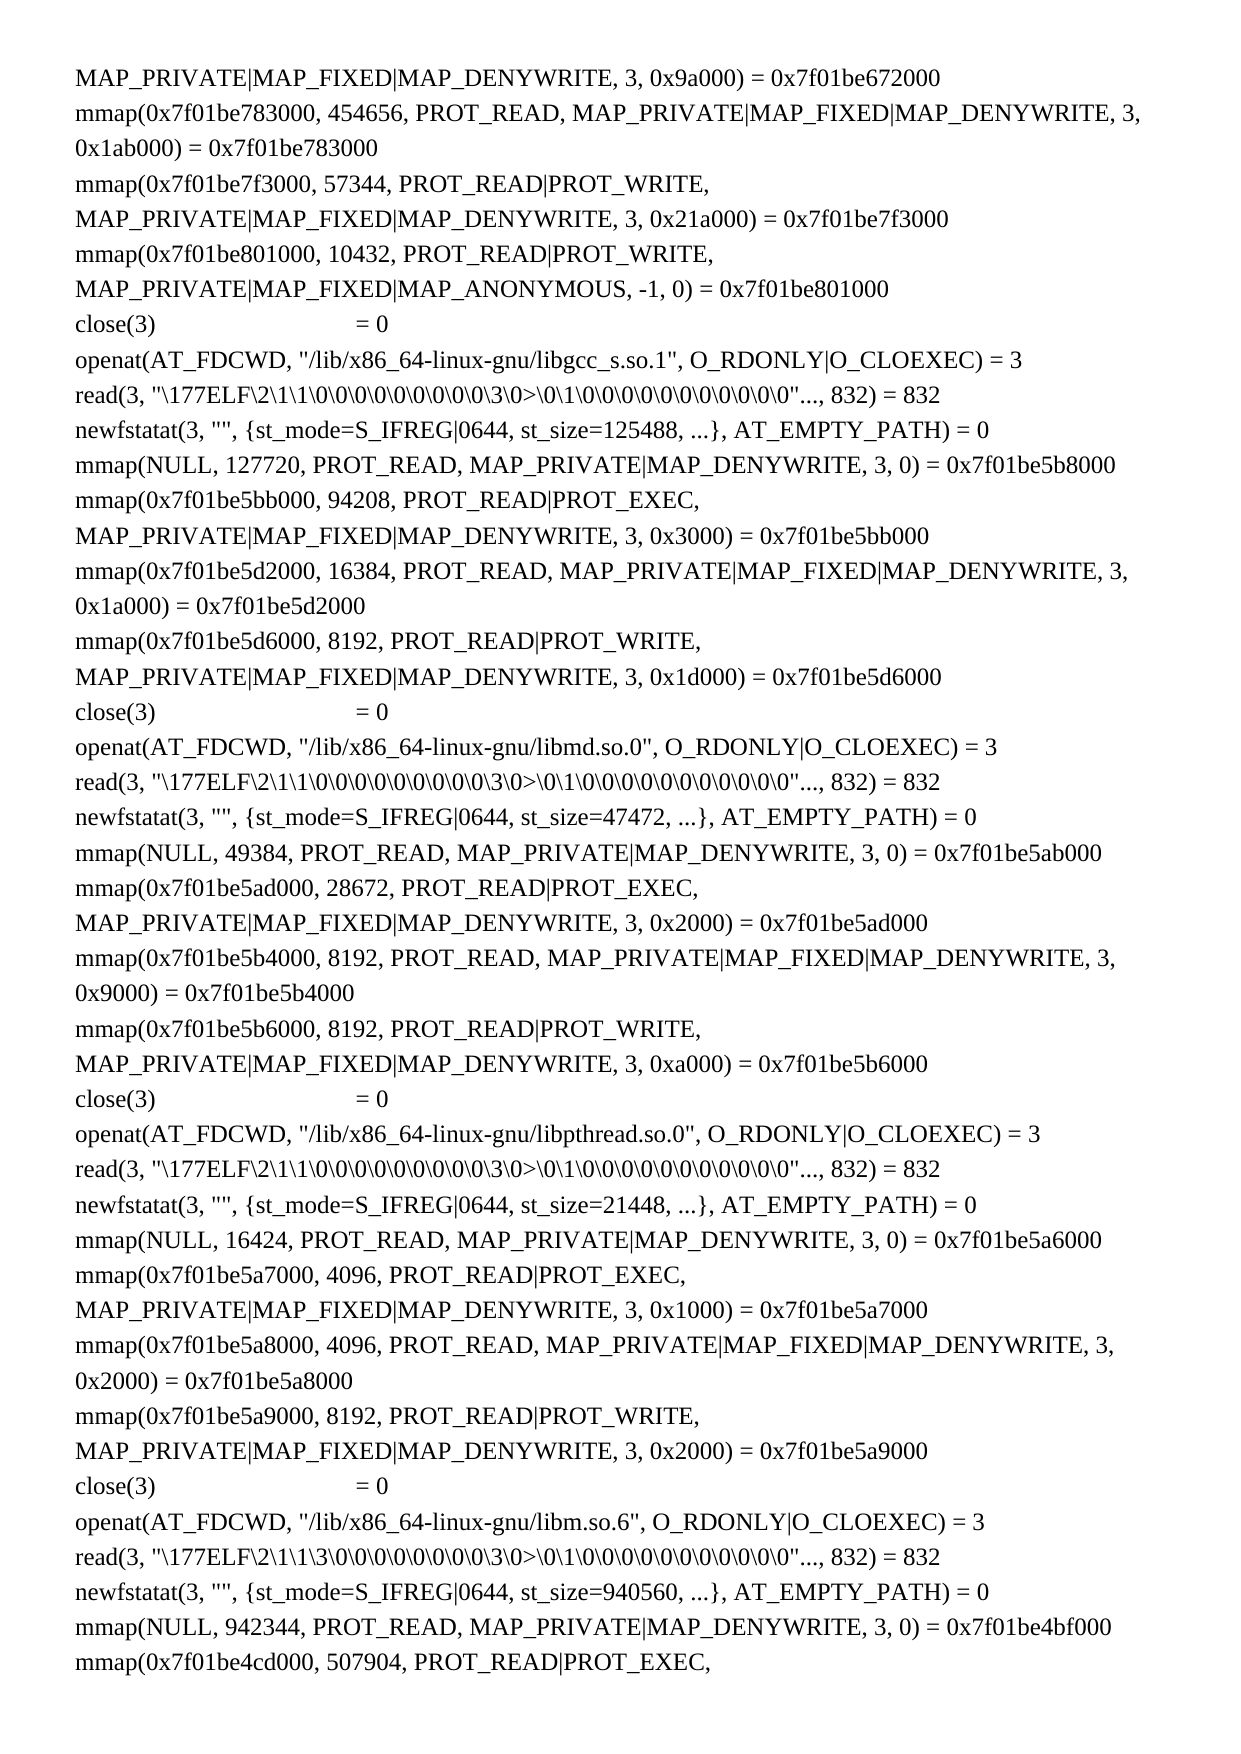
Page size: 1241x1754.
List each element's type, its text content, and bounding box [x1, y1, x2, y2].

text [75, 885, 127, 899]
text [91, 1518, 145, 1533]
text mmap(0x7f01be5b6000, 8192, PROT_READ|PROT_WRITE, [140, 1026, 536, 1040]
text 0x1a000) = 0x7f01be5d2000 [166, 603, 1147, 617]
text MAP_PRIVATE|MAP_FIXED|MAP_DENYWRITE, 3, 0xa000) = 0x7f01be5b6000 [728, 1061, 1147, 1075]
text mmap(NULL, 16424, PROT_READ, MAP_PRIVATE|MAP_DENYWRITE, 3, 0) = 0x7f01be5a6000 [140, 1237, 631, 1251]
text 0x9000) = 0x7f01be5b4000 [154, 990, 1147, 1005]
text newfstatat(3, "", {st_mode=S_IFREG|0644, st_size=47472, ...}, AT_EMPTY_PATH) = 0 [456, 814, 934, 829]
text MAP_PRIVATE|MAP_FIXED|MAP_DENYWRITE, 3, 0x2000) = 0x7f01be5a9000 [395, 1448, 729, 1462]
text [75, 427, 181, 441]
text mmap(0x7f01be5d6000, 8192, PROT_READ|PROT_WRITE, [537, 638, 1147, 653]
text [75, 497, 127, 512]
text MAP_PRIVATE|MAP_FIXED|MAP_DENYWRITE, 3, 0x2000) = 0x7f01be5ad000 [729, 920, 1147, 934]
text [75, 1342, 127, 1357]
text MAP_PRIVATE|MAP_FIXED|MAP_ANONYMOUS, -1, 0) = 0x7f01be801000 [395, 286, 689, 301]
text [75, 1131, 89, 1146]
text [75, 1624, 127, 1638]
text MAP_PRIVATE|MAP_FIXED|MAP_DENYWRITE, 3, 0x2000) = 0x7f01be5a9000 [729, 1448, 1147, 1462]
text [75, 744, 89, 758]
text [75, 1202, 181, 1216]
text mmap(0x7f01be5ad000, 28672, PROT_READ|PROT_EXEC, [548, 885, 1147, 899]
text openat(AT_FDCWD, "/lib/x86_64-linux-gnu/libmd.so.0", O_RDONLY|O_CLOEXEC) = 3 [144, 744, 801, 758]
text MAP_PRIVATE|MAP_FIXED|MAP_DENYWRITE, 3, 0x1d000) = 0x7f01be5d6000 [742, 673, 1147, 688]
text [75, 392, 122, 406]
text close(3) = 0 [75, 1096, 130, 1110]
text mmap(0x7f01be801000, 10432, PROT_READ|PROT_WRITE, [550, 251, 1147, 265]
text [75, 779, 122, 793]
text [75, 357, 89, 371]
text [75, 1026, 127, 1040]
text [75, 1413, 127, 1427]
text MAP_PRIVATE|MAP_FIXED|MAP_DENYWRITE, 3, 0x3000) = 0x7f01be5bb000 [729, 533, 1147, 547]
text mmap(0x7f01be5a7000, 4096, PROT_READ|PROT_EXEC, [536, 1272, 1147, 1286]
text MAP_PRIVATE|MAP_FIXED|MAP_DENYWRITE, 3, 0x9a000) = 0x7f01be672000 [741, 75, 1147, 89]
text mmap(0x7f01be5b4000, 8192, PROT_READ, MAP_PRIVATE|MAP_FIXED|MAP_DENYWRITE, 3, [140, 955, 721, 969]
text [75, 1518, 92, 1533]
text openat(AT_FDCWD, "/lib/x86_64-linux-gnu/libm.so.6", O_RDONLY|O_CLOEXEC) = 3 [144, 1518, 788, 1533]
text MAP_PRIVATE|MAP_FIXED|MAP_DENYWRITE, 3, 0x1000) = 0x7f01be5a7000 [728, 1307, 1147, 1322]
text read(3, "\177ELF\2\1\1\0\0\0\0\0\0\0\0\0\3\0>\0\1\0\0\0\0\0\0\0\0\0\0\0"..., 832) = 832 [75, 1166, 873, 1181]
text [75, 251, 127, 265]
text close(3) = 0 [152, 709, 1147, 723]
text openat(AT_FDCWD, "/lib/x86_64-linux-gnu/libpthread.so.0", O_RDONLY|O_CLOEXEC) = 3 [91, 1131, 564, 1146]
text mmap(0x7f01be5bb000, 94208, PROT_READ|PROT_EXEC, [129, 497, 549, 512]
text MAP_PRIVATE|MAP_FIXED|MAP_ANONYMOUS, -1, 0) = 0x7f01be801000 [688, 286, 1147, 301]
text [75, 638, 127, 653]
text mmap(0x7f01be5a8000, 4096, PROT_READ, MAP_PRIVATE|MAP_FIXED|MAP_DENYWRITE, 3, [129, 1342, 719, 1357]
text mmap(0x7f01be5ad000, 28672, PROT_READ|PROT_EXEC, [140, 885, 547, 899]
text mmap(0x7f01be5d6000, 8192, PROT_READ|PROT_WRITE, [129, 638, 536, 653]
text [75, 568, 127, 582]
text mmap(0x7f01be7f3000, 57344, PROT_READ|PROT_WRITE, [140, 181, 544, 195]
text 0x1ab000) = 0x7f01be783000 [177, 145, 1147, 160]
text newfstatat(3, "", {st_mode=S_IFREG|0644, st_size=47472, ...}, AT_EMPTY_PATH) = 0 [75, 814, 455, 829]
text MAP_PRIVATE|MAP_FIXED|MAP_DENYWRITE, 3, 0x21a000) = 0x7f01be7f3000 [753, 216, 1147, 230]
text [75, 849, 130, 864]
text close(3) = 0 [151, 1483, 1147, 1498]
text MAP_PRIVATE|MAP_FIXED|MAP_DENYWRITE, 3, 0x1d000) = 0x7f01be5d6000 [395, 673, 742, 688]
text read(3, "\177ELF\2\1\1\0\0\0\0\0\0\0\0\0\3\0>\0\1\0\0\0\0\0\0\0\0\0\0\0"..., 832) = 832 [121, 779, 873, 793]
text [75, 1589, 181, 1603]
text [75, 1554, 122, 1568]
text mmap(0x7f01be7f3000, 57344, PROT_READ|PROT_WRITE, [545, 181, 1147, 195]
text MAP_PRIVATE|MAP_FIXED|MAP_DENYWRITE, 3, 0x3000) = 0x7f01be5bb000 [395, 533, 729, 547]
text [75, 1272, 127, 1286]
text mmap(0x7f01be5a9000, 8192, PROT_READ|PROT_WRITE, [140, 1413, 535, 1427]
text MAP_PRIVATE|MAP_FIXED|MAP_DENYWRITE, 3, 0x1000) = 0x7f01be5a7000 [395, 1307, 729, 1322]
text 0x2000) = 0x7f01be5a8000 [155, 1378, 1147, 1392]
text mmap(NULL, 127720, PROT_READ, MAP_PRIVATE|MAP_DENYWRITE, 3, 0) = 0x7f01be5b8000 [129, 462, 643, 477]
text MAP_PRIVATE|MAP_FIXED|MAP_DENYWRITE, 3, 0x2000) = 0x7f01be5ad000 [395, 920, 729, 934]
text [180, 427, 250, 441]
text close(3) = 0 [75, 709, 130, 723]
text mmap(0x7f01be5bb000, 94208, PROT_READ|PROT_EXEC, [550, 497, 1147, 512]
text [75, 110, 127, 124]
text close(3) = 0 [75, 321, 152, 336]
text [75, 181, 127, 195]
text openat(AT_FDCWD, "/lib/x86_64-linux-gnu/libgcc_s.so.1", O_RDONLY|O_CLOEXEC) = 3 [144, 357, 826, 371]
text close(3) = 0 [151, 321, 1147, 336]
text mmap(0x7f01be5b6000, 8192, PROT_READ|PROT_WRITE, [537, 1026, 1147, 1040]
text mmap(0x7f01be801000, 10432, PROT_READ|PROT_WRITE, [140, 251, 549, 265]
text mmap(0x7f01be4cd000, 507904, PROT_READ|PROT_EXEC, [129, 1659, 560, 1674]
text mmap(0x7f01be5a7000, 4096, PROT_READ|PROT_EXEC, [140, 1272, 535, 1286]
text mmap(0x7f01be783000, 454656, PROT_READ, MAP_PRIVATE|MAP_FIXED|MAP_DENYWRITE, 3, [140, 110, 746, 124]
text MAP_PRIVATE|MAP_FIXED|MAP_DENYWRITE, 3, 0xa000) = 0x7f01be5b6000 [395, 1061, 728, 1075]
text MAP_PRIVATE|MAP_FIXED|MAP_DENYWRITE, 3, 0x21a000) = 0x7f01be7f3000 [395, 216, 753, 230]
text mmap(NULL, 49384, PROT_READ, MAP_PRIVATE|MAP_DENYWRITE, 3, 0) = 0x7f01be5ab000 [140, 849, 631, 864]
text read(3, "\177ELF\2\1\1\3\0\0\0\0\0\0\0\0\3\0>\0\1\0\0\0\0\0\0\0\0\0\0\0"..., 832) = 832 [121, 1554, 873, 1568]
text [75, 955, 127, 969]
text close(3) = 0 [152, 1096, 1147, 1110]
text close(3) = 0 [75, 1483, 152, 1498]
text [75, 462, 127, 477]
text MAP_PRIVATE|MAP_FIXED|MAP_DENYWRITE, 3, 0x9a000) = 0x7f01be672000 [395, 75, 741, 89]
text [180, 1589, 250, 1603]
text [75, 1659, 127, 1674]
text read(3, "\177ELF\2\1\1\0\0\0\0\0\0\0\0\0\3\0>\0\1\0\0\0\0\0\0\0\0\0\0\0"..., 832) = 832 [121, 392, 873, 406]
text mmap(0x7f01be5d2000, 16384, PROT_READ, MAP_PRIVATE|MAP_FIXED|MAP_DENYWRITE, 3, [140, 568, 733, 582]
text mmap(NULL, 942344, PROT_READ, MAP_PRIVATE|MAP_DENYWRITE, 3, 0) = 0x7f01be4bf000 [140, 1624, 643, 1638]
text mmap(0x7f01be5a9000, 8192, PROT_READ|PROT_WRITE, [536, 1413, 1147, 1427]
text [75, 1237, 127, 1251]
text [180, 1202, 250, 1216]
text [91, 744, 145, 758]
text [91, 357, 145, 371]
text mmap(0x7f01be4cd000, 507904, PROT_READ|PROT_EXEC, [561, 1659, 1147, 1674]
